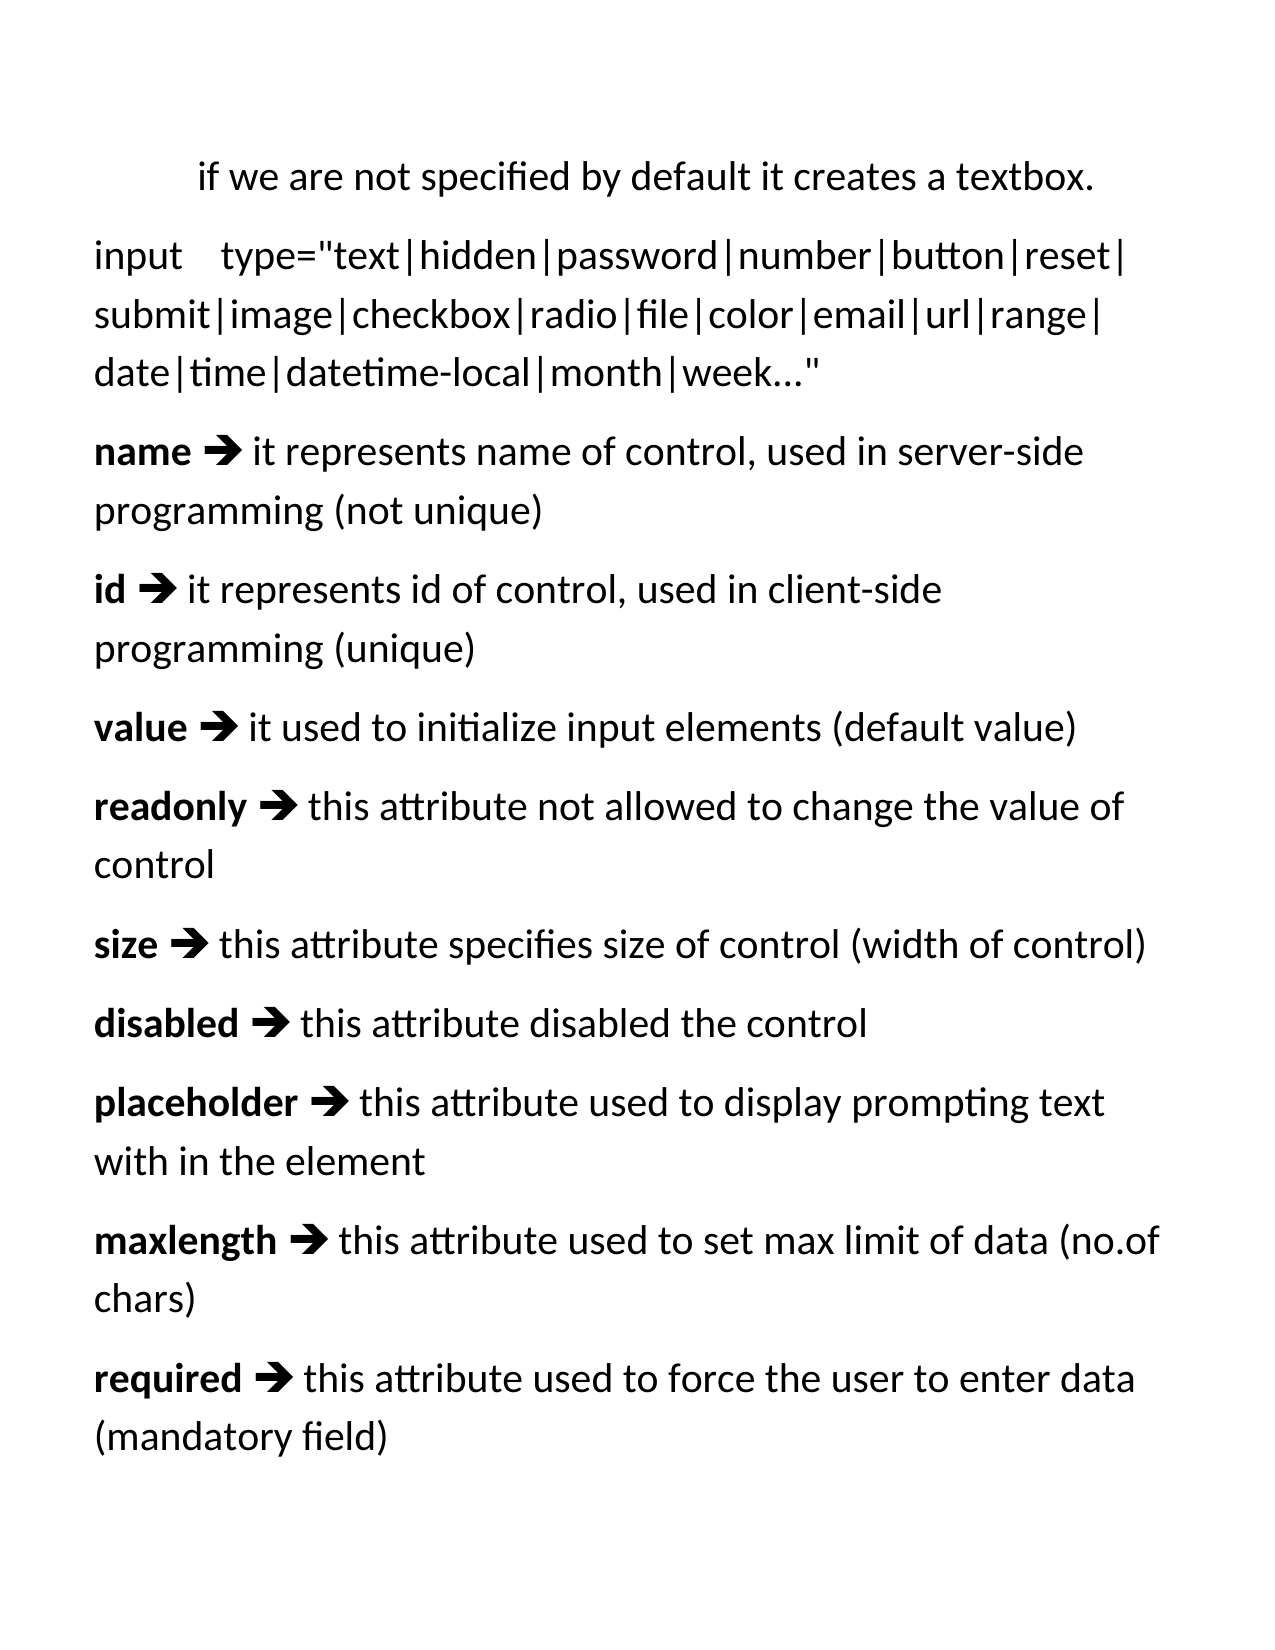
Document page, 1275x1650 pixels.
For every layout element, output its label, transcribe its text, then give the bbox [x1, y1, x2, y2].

text readonly this attribute not allowed to change the value of control [94, 780, 1181, 889]
text maxlength this attribute used to set max limit of data (no.of chars) [94, 1214, 1181, 1323]
text name it represents name of control, used in server-side programming (not unique) [94, 425, 1181, 535]
text input type="text|hidden|password|number|button|reset|submit|image|checkbox|radio|file|color|email|url|range|date|time|datetime-local|month|week..." [94, 229, 1181, 397]
text disabled this attribute disabled the control [94, 997, 1181, 1048]
text size this attribute specifies size of control (width of control) [94, 918, 1181, 969]
text placeholder this attribute used to display prompting text with in the element [94, 1076, 1181, 1186]
text required this attribute used to force the user to enter data (mandatory field) [94, 1352, 1181, 1461]
text if we are not specified by default it creates a textbox. [94, 150, 1181, 201]
text value it used to initialize input elements (default value) [94, 701, 1181, 752]
text id it represents id of control, used in client-side programming (unique) [94, 563, 1181, 672]
